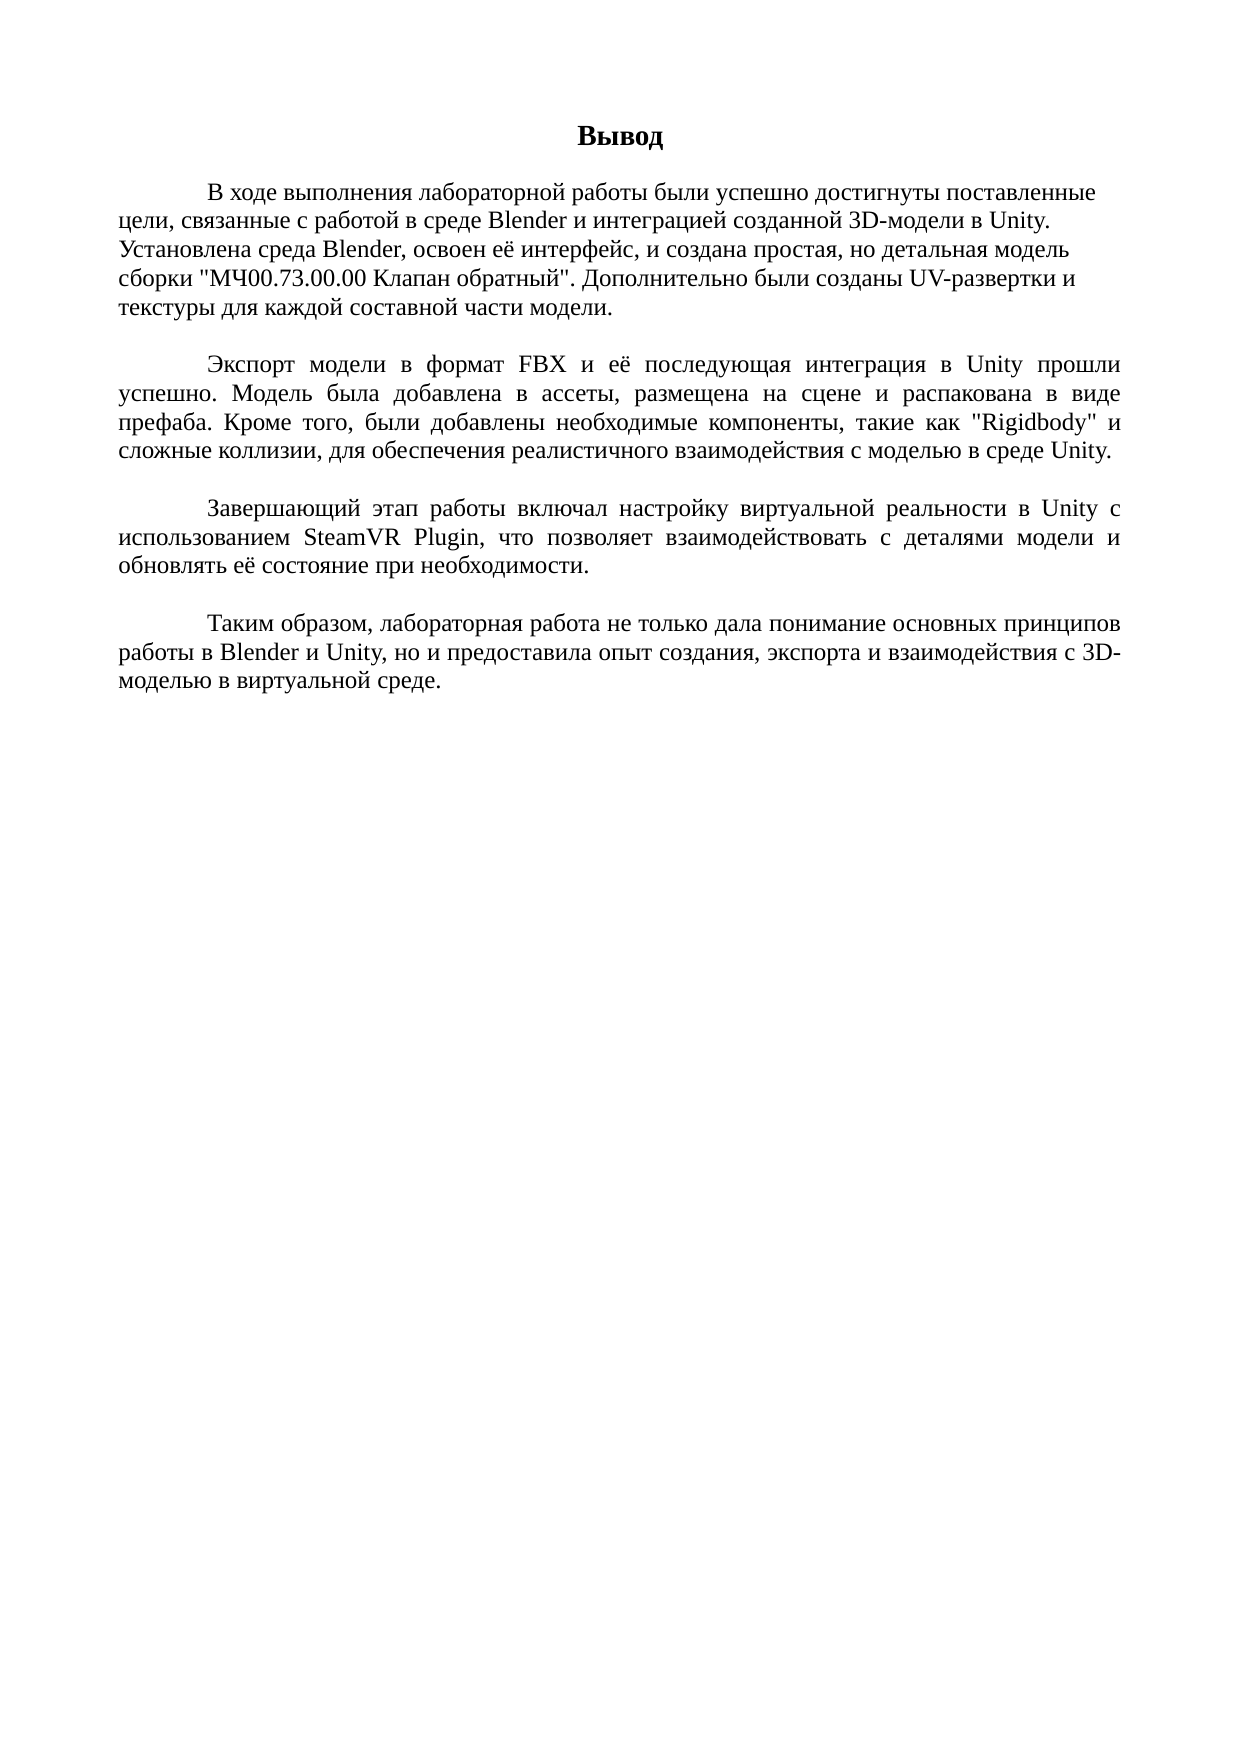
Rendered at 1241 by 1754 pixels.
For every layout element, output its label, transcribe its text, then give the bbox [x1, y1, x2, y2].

text В ходе выполнения лабораторной работы были успешно достигнуты поставленные цели, связанные с работой в среде Blender и интеграцией созданной 3D-модели в Unity. Установлена среда Blender, освоен её интерфейс, и создана простая, но детальная модель сборки "МЧ00.73.00.00 Клапан обратный". Дополнительно были созданы UV-развертки и текстуры для каждой составной части модели. [118, 177, 1122, 320]
text Завершающий этап работы включал настройку виртуальной реальности в Unity с использованием SteamVR Plugin, что позволяет взаимодействовать с деталями модели и обновлять её состояние при необходимости. [118, 493, 1122, 579]
text Вывод [118, 118, 1122, 152]
text Таким образом, лабораторная работа не только дала понимание основных принципов работы в Blender и Unity, но и предоставила опыт создания, экспорта и взаимодействия с 3D-моделью в виртуальной среде. [118, 608, 1122, 694]
text Экспорт модели в формат FBX и её последующая интеграция в Unity прошли успешно. Модель была добавлена в ассеты, размещена на сцене и распакована в виде префаба. Кроме того, были добавлены необходимые компоненты, такие как "Rigidbody" и сложные коллизии, для обеспечения реалистичного взаимодействия с моделью в среде Unity. [118, 349, 1122, 464]
